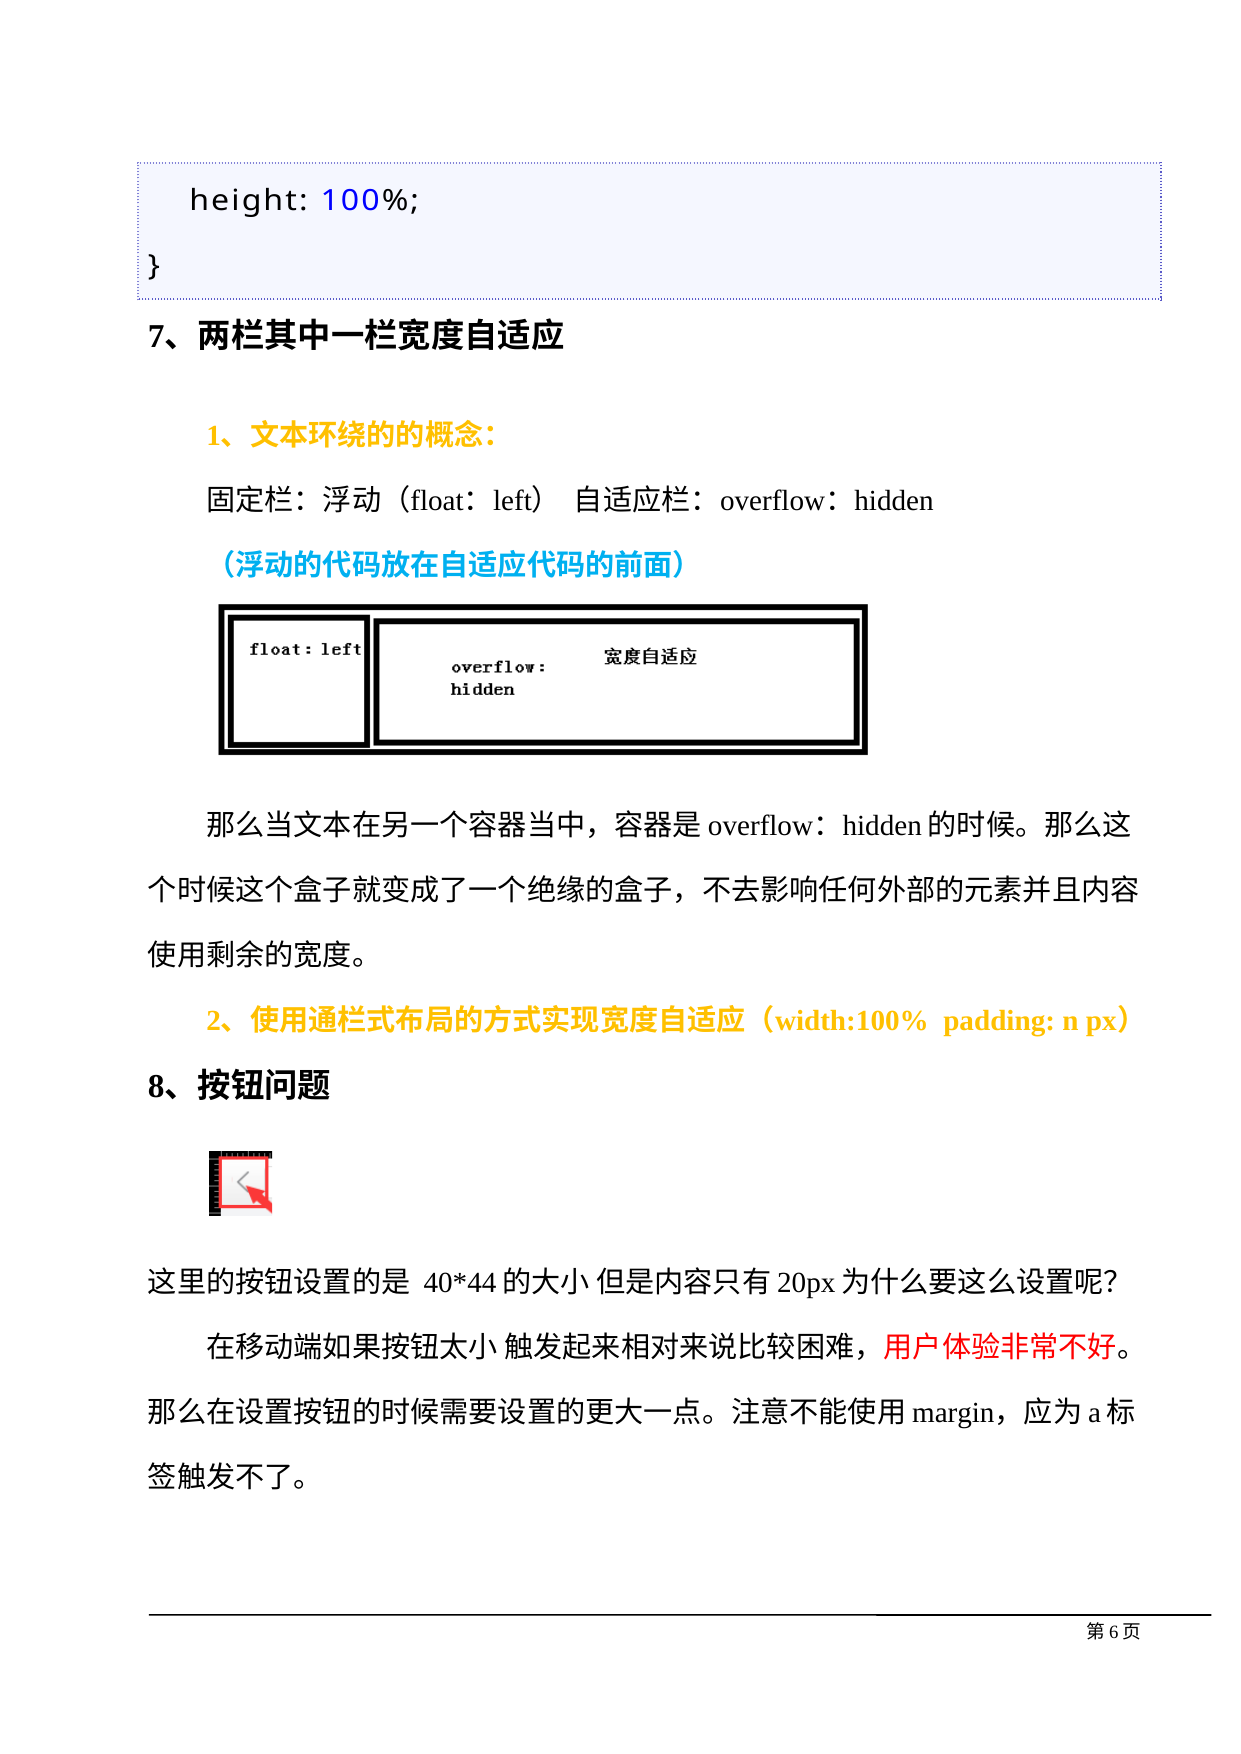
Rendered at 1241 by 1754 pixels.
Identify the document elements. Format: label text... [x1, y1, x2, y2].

text （浮动的代码放在自适应代码的前面） [148, 530, 1152, 595]
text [137, 162, 1162, 300]
picture [209, 1151, 273, 1216]
text 在移动端如果按钮太小 触发起来相对来说比较困难，用户体验非常不好。那么在设置按钮的时候需要设置的更大一点。注意不能使用margin，应为a标签触发不了。 [148, 1312, 1152, 1507]
text 这里的按钮设置的是 40*44的大小 但是内容只有20px为什么要这么设置呢？ [148, 1247, 1152, 1312]
subtitle 7、两栏其中一栏宽度自适应 [148, 300, 1152, 365]
picture [206, 595, 882, 770]
subtitle 8、按钮问题 [148, 1050, 1152, 1115]
text 那么当文本在另一个容器当中，容器是overflow：hidden的时候。那么这个时候这个盒子就变成了一个绝缘的盒子，不去影响任何外部的元素并且内容使用剩余的宽度。 [148, 790, 1152, 985]
text 1、文本环绕的的概念： [148, 400, 1152, 465]
list 使用通栏式布局的方式实现宽度自适应（width:100% padding: n px） [148, 985, 1152, 1050]
text 固定栏：浮动（float：left） 自适应栏：overflow：hidden [148, 465, 1152, 530]
